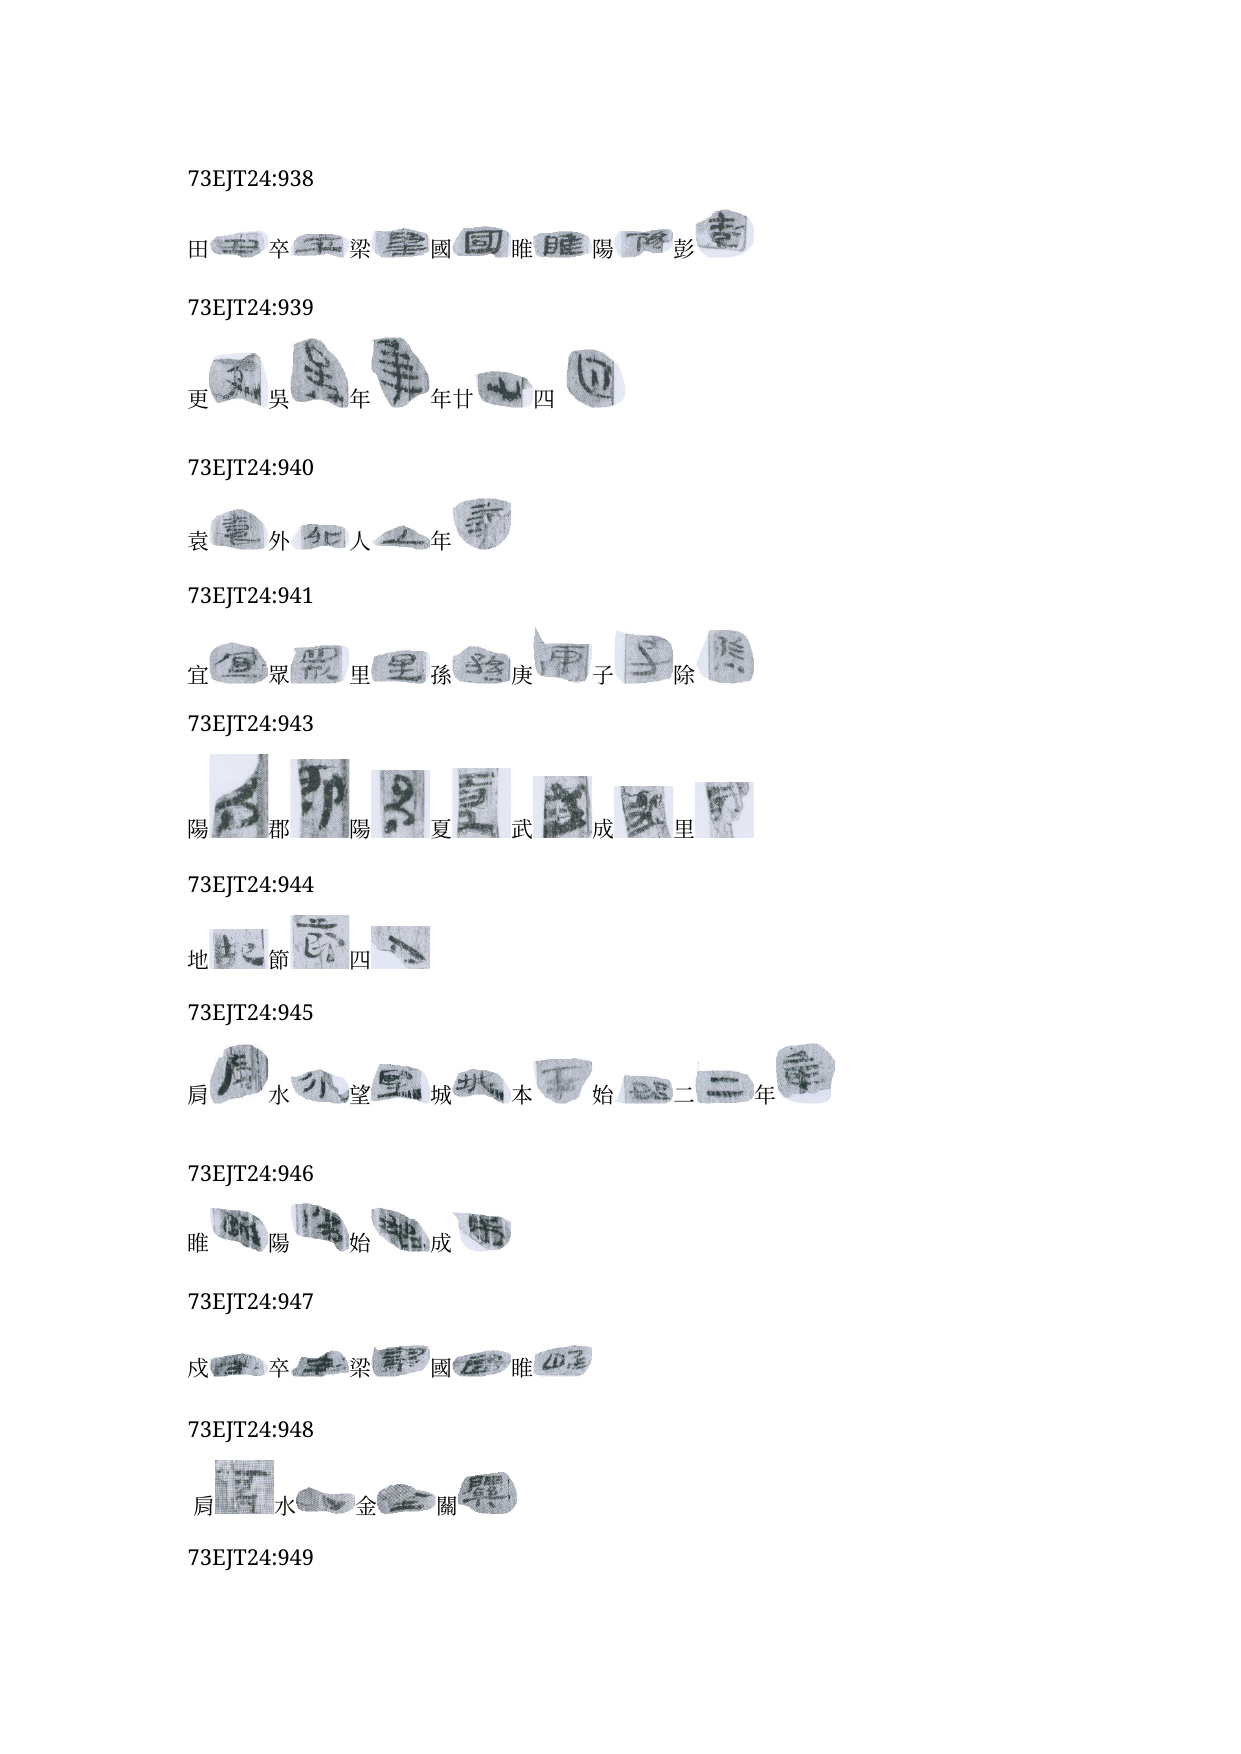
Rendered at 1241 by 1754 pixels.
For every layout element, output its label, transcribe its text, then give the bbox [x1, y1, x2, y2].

picture [695, 1060, 754, 1104]
picture [695, 630, 754, 684]
picture [614, 629, 674, 684]
picture [452, 226, 512, 258]
picture [452, 1212, 512, 1252]
picture [377, 1484, 437, 1514]
text 73EJT24:944 [187, 868, 1053, 900]
text 地節四 [187, 915, 1053, 980]
picture [371, 228, 431, 258]
picture [452, 1350, 512, 1377]
picture [371, 926, 431, 969]
picture [614, 229, 674, 258]
picture [371, 1064, 431, 1104]
text 戍卒梁國睢 [187, 1332, 1053, 1397]
picture [452, 646, 512, 684]
picture [209, 1044, 269, 1104]
picture [371, 1207, 431, 1252]
text 73EJT24:941 [187, 579, 1053, 611]
picture [371, 770, 431, 838]
text 73EJT24:943 [187, 707, 1053, 739]
picture [296, 1487, 355, 1514]
text 袁外人年 [187, 498, 1053, 563]
text 肩水金關 [187, 1460, 1053, 1525]
text 73EJT24:948 [187, 1413, 1053, 1445]
picture [614, 1074, 674, 1104]
picture [209, 353, 269, 408]
picture [533, 1058, 593, 1104]
picture [614, 786, 674, 838]
picture [533, 231, 593, 258]
text 睢陽始成 [187, 1204, 1053, 1269]
picture [290, 915, 350, 969]
picture [452, 498, 512, 550]
text 更吳年年廿四 [187, 337, 1053, 435]
text 73EJT24:940 [187, 451, 1053, 483]
picture [371, 337, 431, 408]
text 73EJT24:946 [187, 1156, 1053, 1189]
text 肩水望城本始二年 [187, 1043, 1053, 1141]
picture [290, 645, 350, 684]
text 73EJT24:947 [187, 1284, 1053, 1317]
picture [452, 768, 512, 838]
picture [290, 759, 350, 838]
text 73EJT24:945 [187, 996, 1053, 1028]
picture [371, 525, 431, 550]
picture [290, 338, 350, 408]
picture [290, 1069, 350, 1104]
picture [695, 209, 754, 258]
picture [209, 1208, 269, 1252]
picture [215, 1460, 275, 1514]
picture [290, 1203, 350, 1252]
text 田卒梁國睢陽彭 [187, 209, 1053, 274]
picture [290, 234, 350, 258]
picture [474, 371, 534, 408]
picture [209, 509, 269, 550]
picture [209, 230, 269, 258]
picture [209, 1353, 269, 1377]
picture [209, 754, 269, 838]
text 73EJT24:938 [187, 162, 1053, 194]
text 73EJT24:939 [187, 290, 1053, 323]
picture [290, 524, 350, 550]
picture [452, 1069, 512, 1104]
picture [533, 626, 593, 684]
picture [533, 1345, 593, 1377]
picture [695, 782, 754, 838]
picture [209, 929, 269, 969]
picture [776, 1043, 836, 1104]
picture [566, 349, 626, 408]
picture [533, 776, 593, 838]
picture [371, 1345, 431, 1377]
picture [371, 650, 431, 684]
picture [457, 1472, 517, 1514]
picture [209, 642, 269, 684]
text 73EJT24:949 [187, 1541, 1053, 1573]
picture [290, 1350, 350, 1377]
